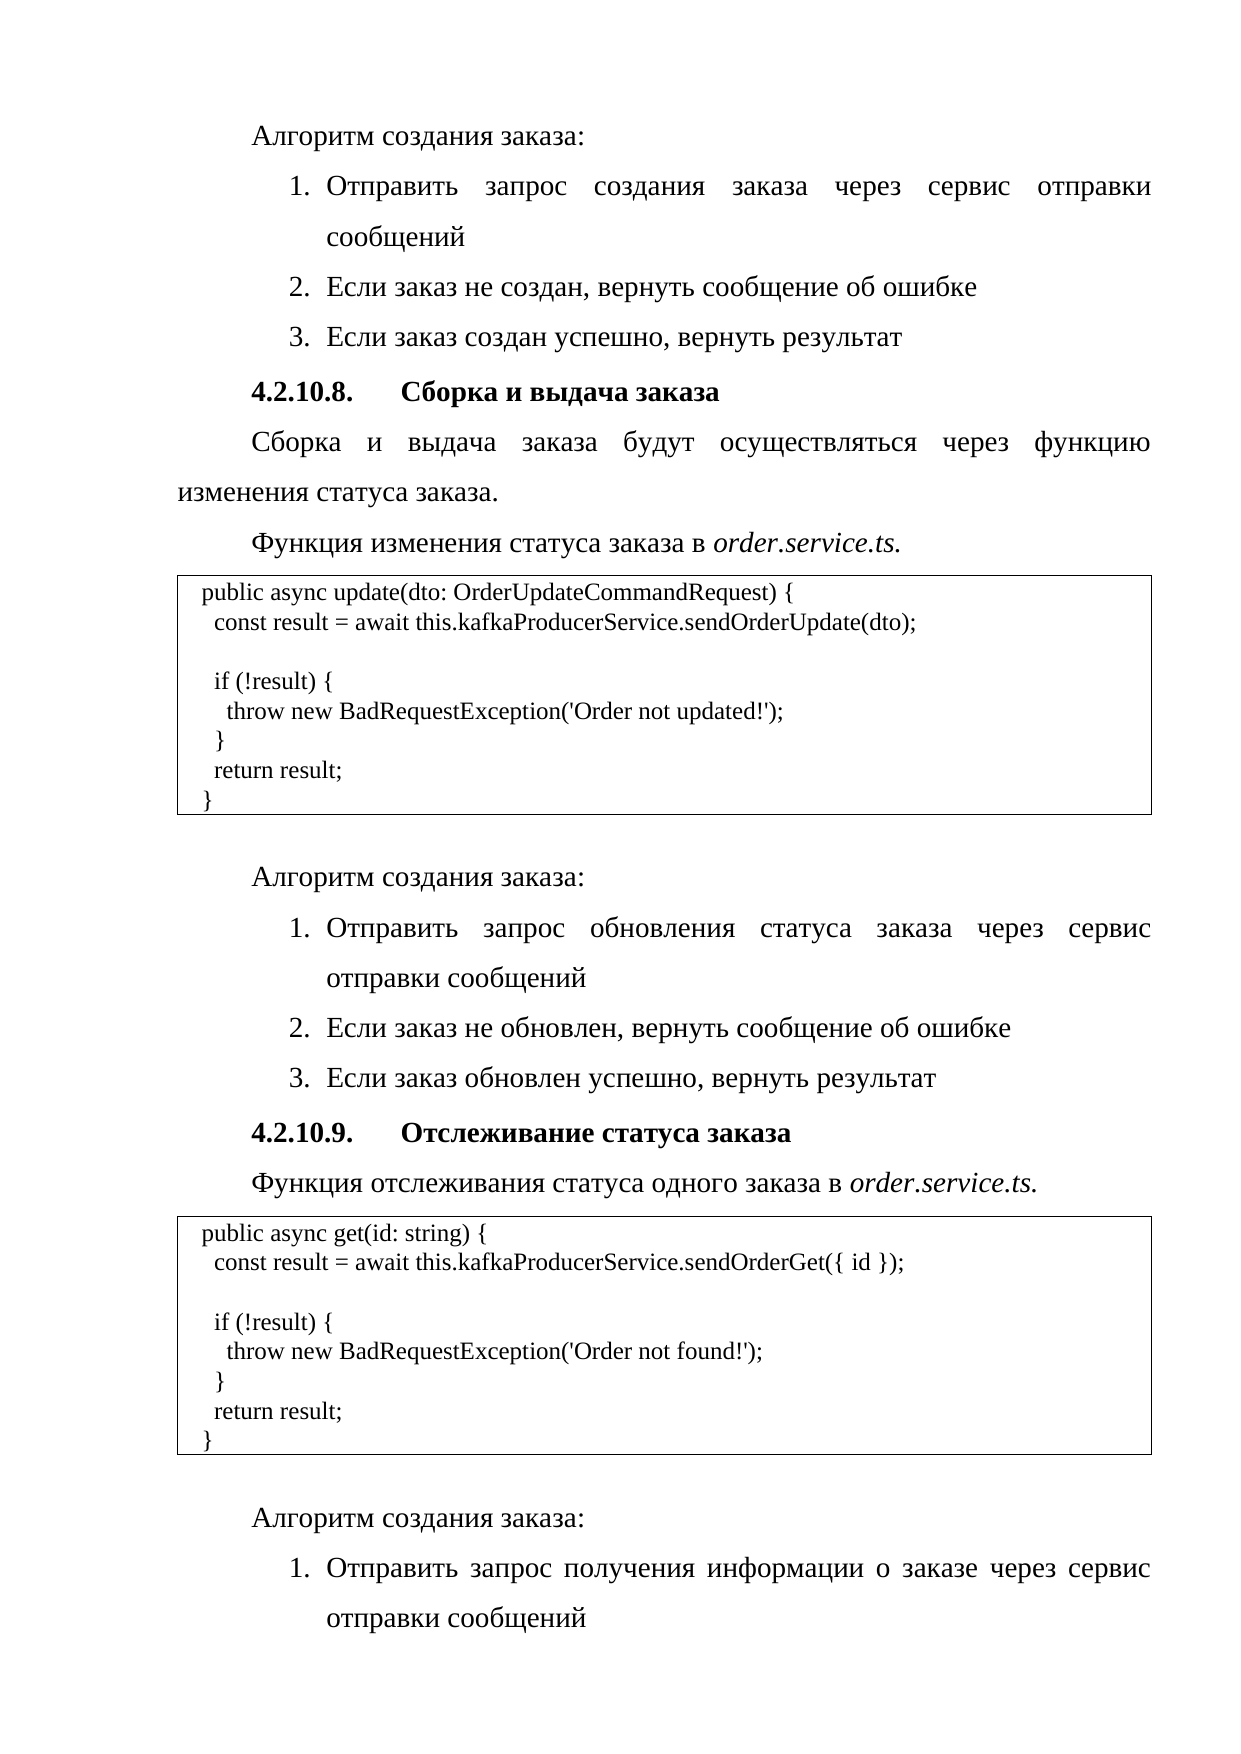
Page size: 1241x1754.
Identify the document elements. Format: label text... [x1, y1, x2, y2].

table_header public async get(id: string) { const result = await this.kafkaProducerService.sendOrderGet({ id }); if (!result) { throw new BadRequestException('Order not found!'); } return result; } [178, 1217, 1151, 1454]
list Если заказ не обновлен, вернуть сообщение об ошибке [288, 1010, 1152, 1044]
table_header public async update(dto: OrderUpdateCommandRequest) { const result = await this.kafkaProducerService.sendOrderUpdate(dto); if (!result) { throw new BadRequestException('Order not updated!'); } return result; } [178, 576, 1151, 814]
text Функция изменения статуса заказа в order.service.ts. [177, 525, 1152, 558]
text Алгоритм создания заказа: [177, 118, 1152, 152]
list Отправить запрос обновления статуса заказа через сервис отправки сообщений [288, 910, 1152, 993]
subtitle Сборка и выдача заказа [251, 374, 1152, 407]
text Функция отслеживания статуса одного заказа в order.service.ts. [177, 1165, 1152, 1199]
text Сборка и выдача заказа будут осуществляться через функцию изменения статуса заказа. [177, 424, 1152, 508]
list Если заказ создан успешно, вернуть результат [288, 319, 1152, 353]
list Если заказ обновлен успешно, вернуть результат [288, 1061, 1152, 1094]
list Отправить запрос получения информации о заказе через сервис отправки сообщений [288, 1550, 1152, 1634]
list Отправить запрос создания заказа через сервис отправки сообщений [288, 168, 1152, 252]
list Если заказ не создан, вернуть сообщение об ошибке [288, 269, 1152, 303]
text Алгоритм создания заказа: [177, 859, 1152, 893]
subtitle Отслеживание статуса заказа [251, 1115, 1152, 1149]
text Алгоритм создания заказа: [177, 1500, 1152, 1533]
